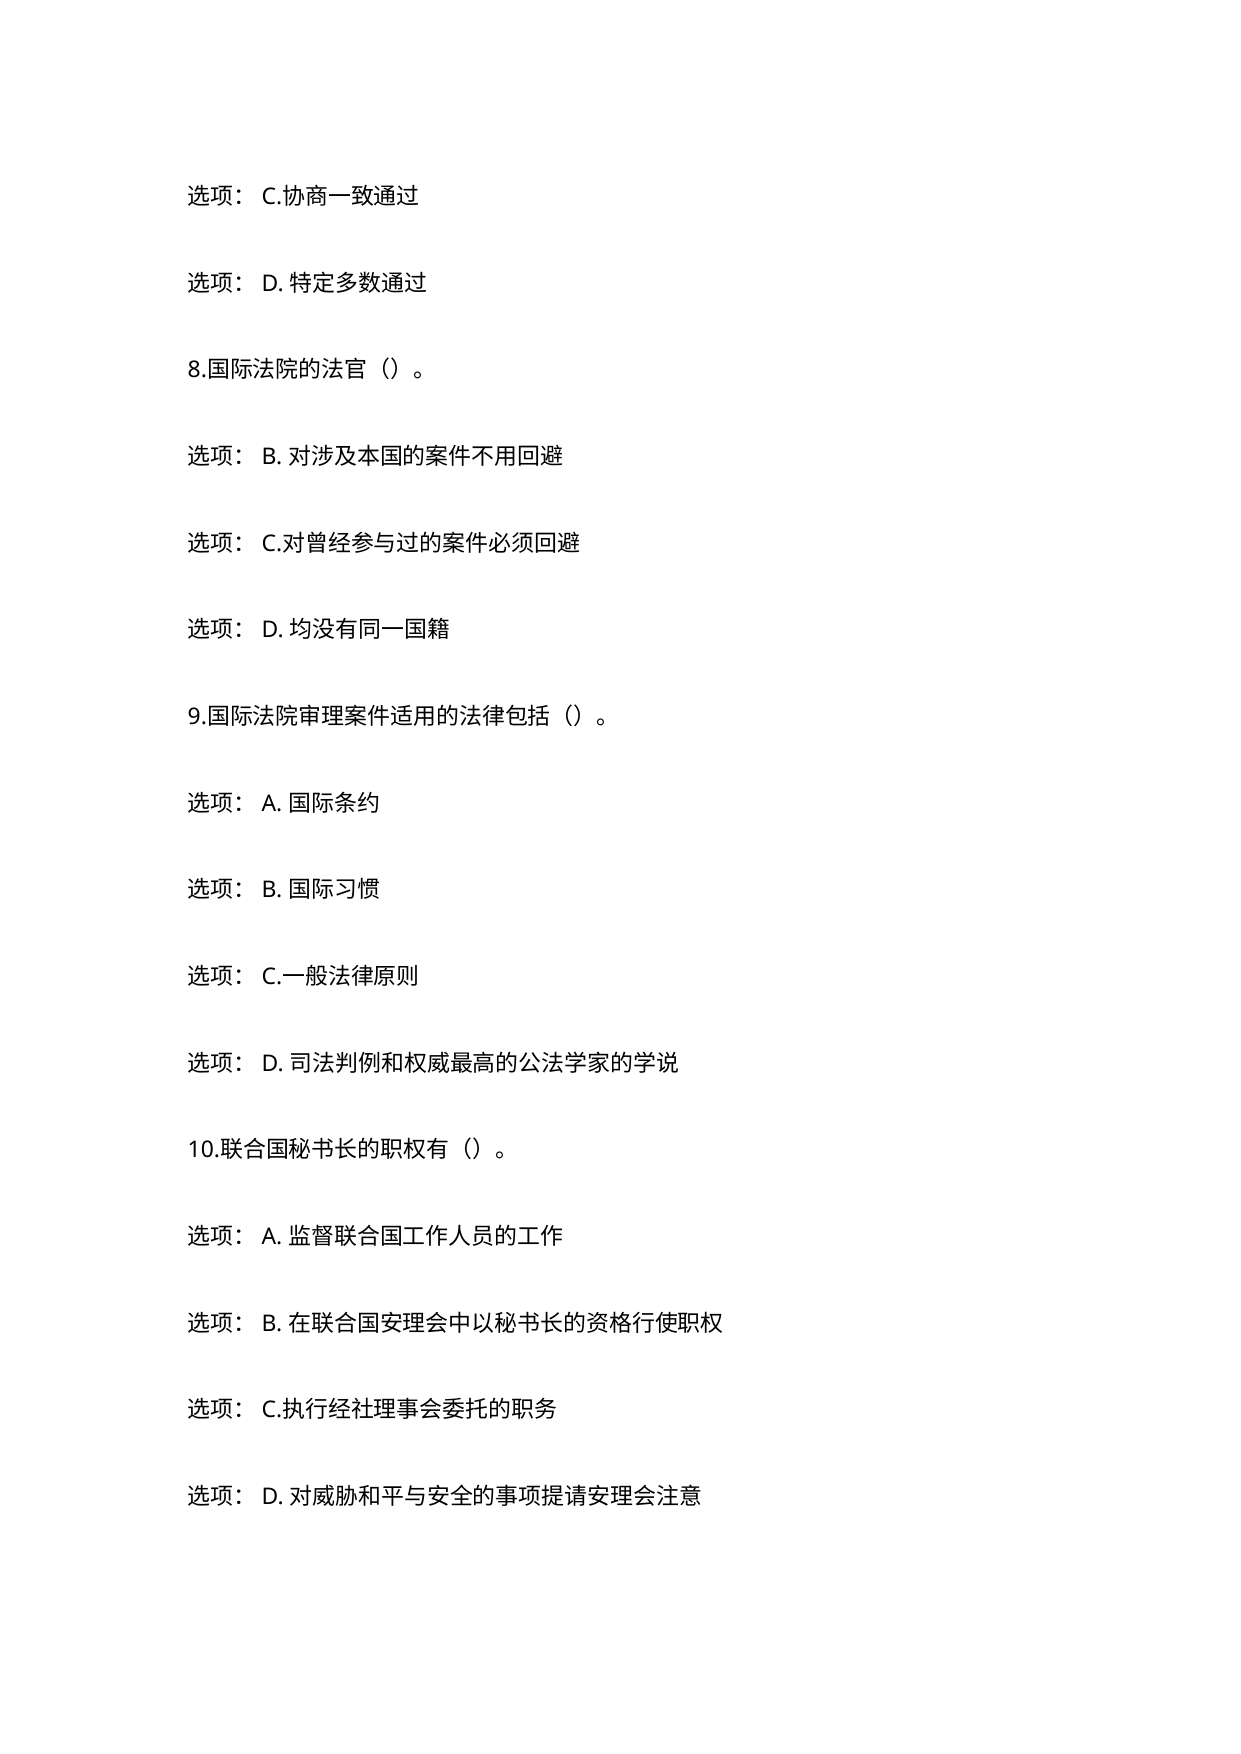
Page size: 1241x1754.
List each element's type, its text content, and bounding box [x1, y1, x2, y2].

text 选项： B. 国际习惯 [187, 855, 1053, 920]
text 选项： B. 在联合国安理会中以秘书长的资格行使职权 [187, 1289, 1053, 1354]
text 10.联合国秘书长的职权有（）。 [187, 1115, 1053, 1180]
text 选项： C.一般法律原则 [187, 942, 1053, 1007]
text 选项： D. 司法判例和权威最高的公法学家的学说 [187, 1029, 1053, 1094]
text 选项： D. 对威胁和平与安全的事项提请安理会注意 [187, 1462, 1053, 1527]
text 选项： C.执行经社理事会委托的职务 [187, 1375, 1053, 1440]
text 选项： C.协商一致通过 [187, 162, 1053, 227]
text 选项： C.对曾经参与过的案件必须回避 [187, 509, 1053, 574]
text 选项： A. 监督联合国工作人员的工作 [187, 1202, 1053, 1267]
text 8.国际法院的法官（）。 [187, 335, 1053, 400]
text 选项： B. 对涉及本国的案件不用回避 [187, 422, 1053, 487]
text 9.国际法院审理案件适用的法律包括（）。 [187, 682, 1053, 747]
text 选项： D. 均没有同一国籍 [187, 595, 1053, 660]
text 选项： D. 特定多数通过 [187, 249, 1053, 314]
text 选项： A. 国际条约 [187, 769, 1053, 834]
